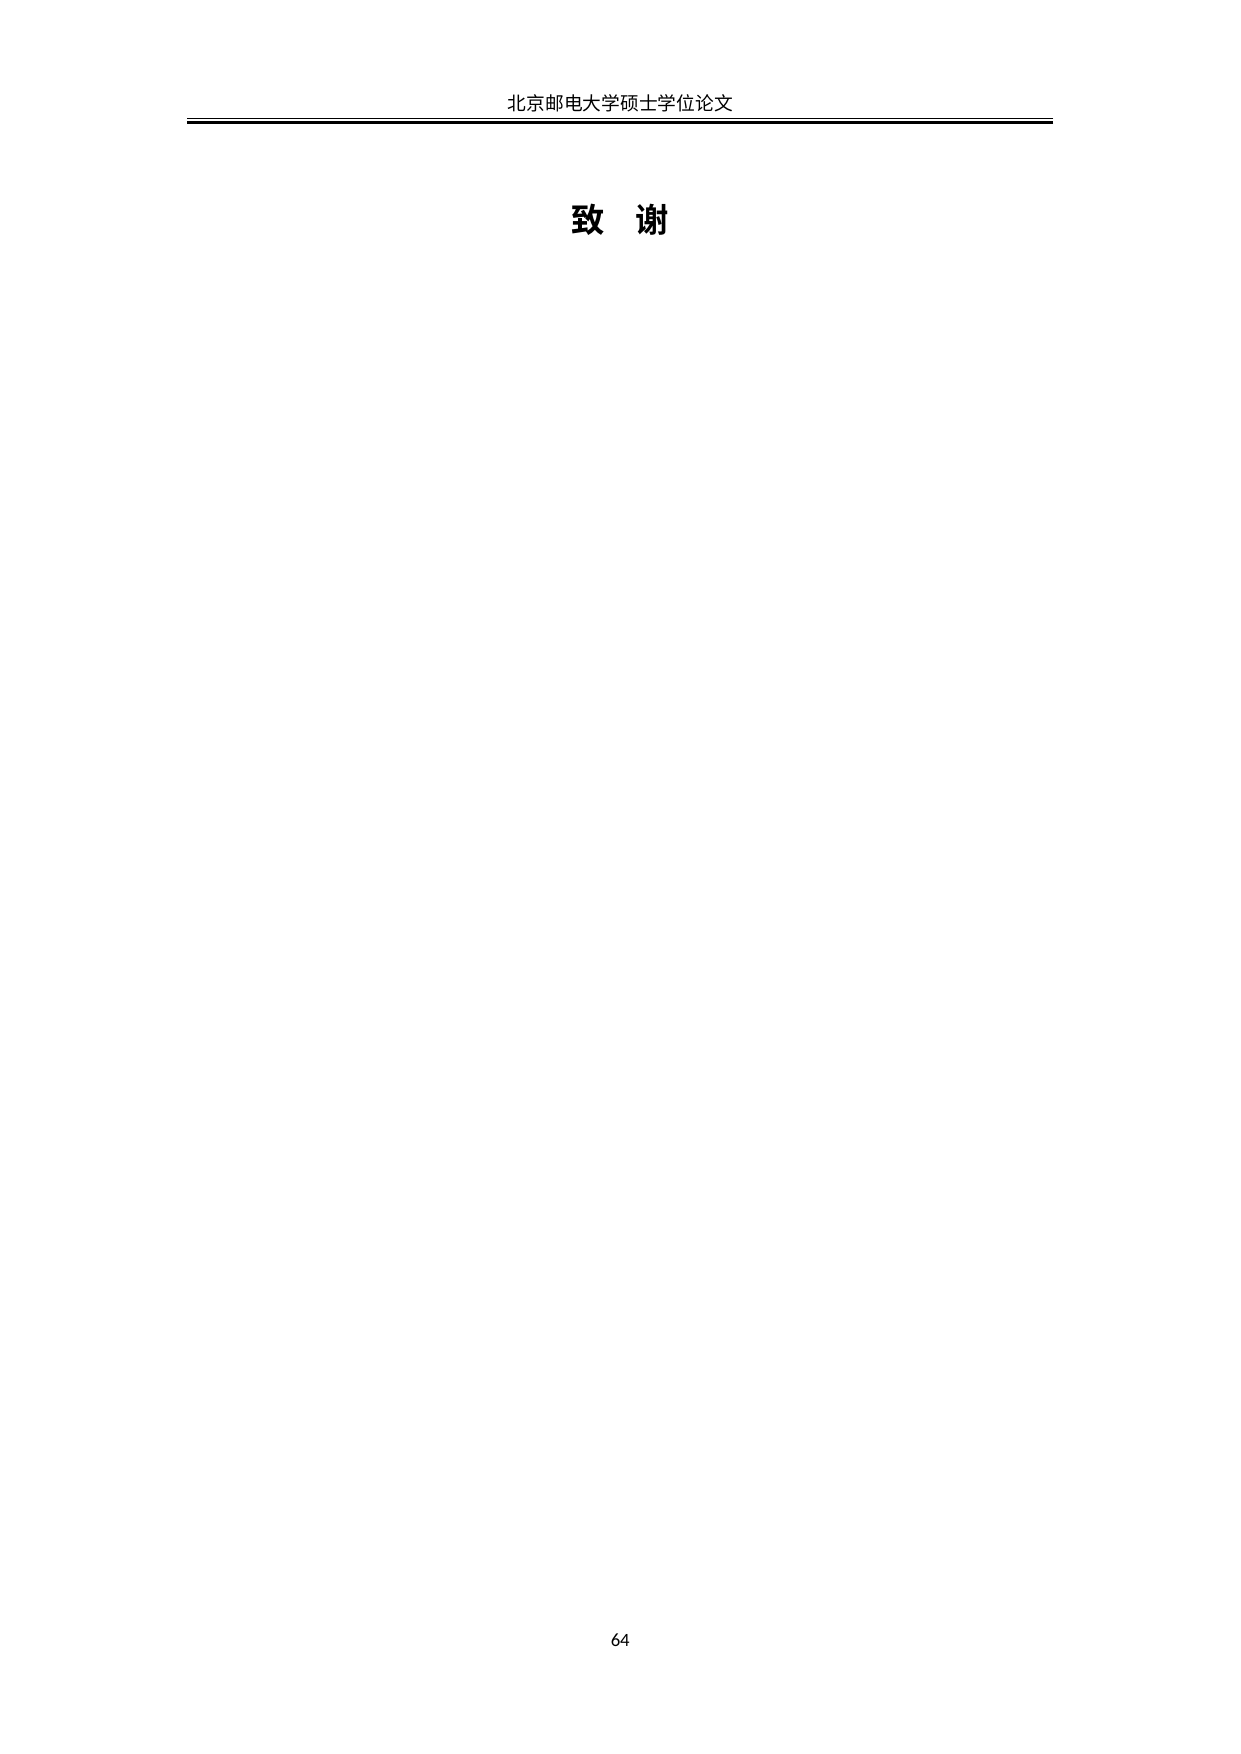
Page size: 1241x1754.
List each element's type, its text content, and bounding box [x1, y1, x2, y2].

subtitle 致 谢 [187, 194, 1053, 242]
